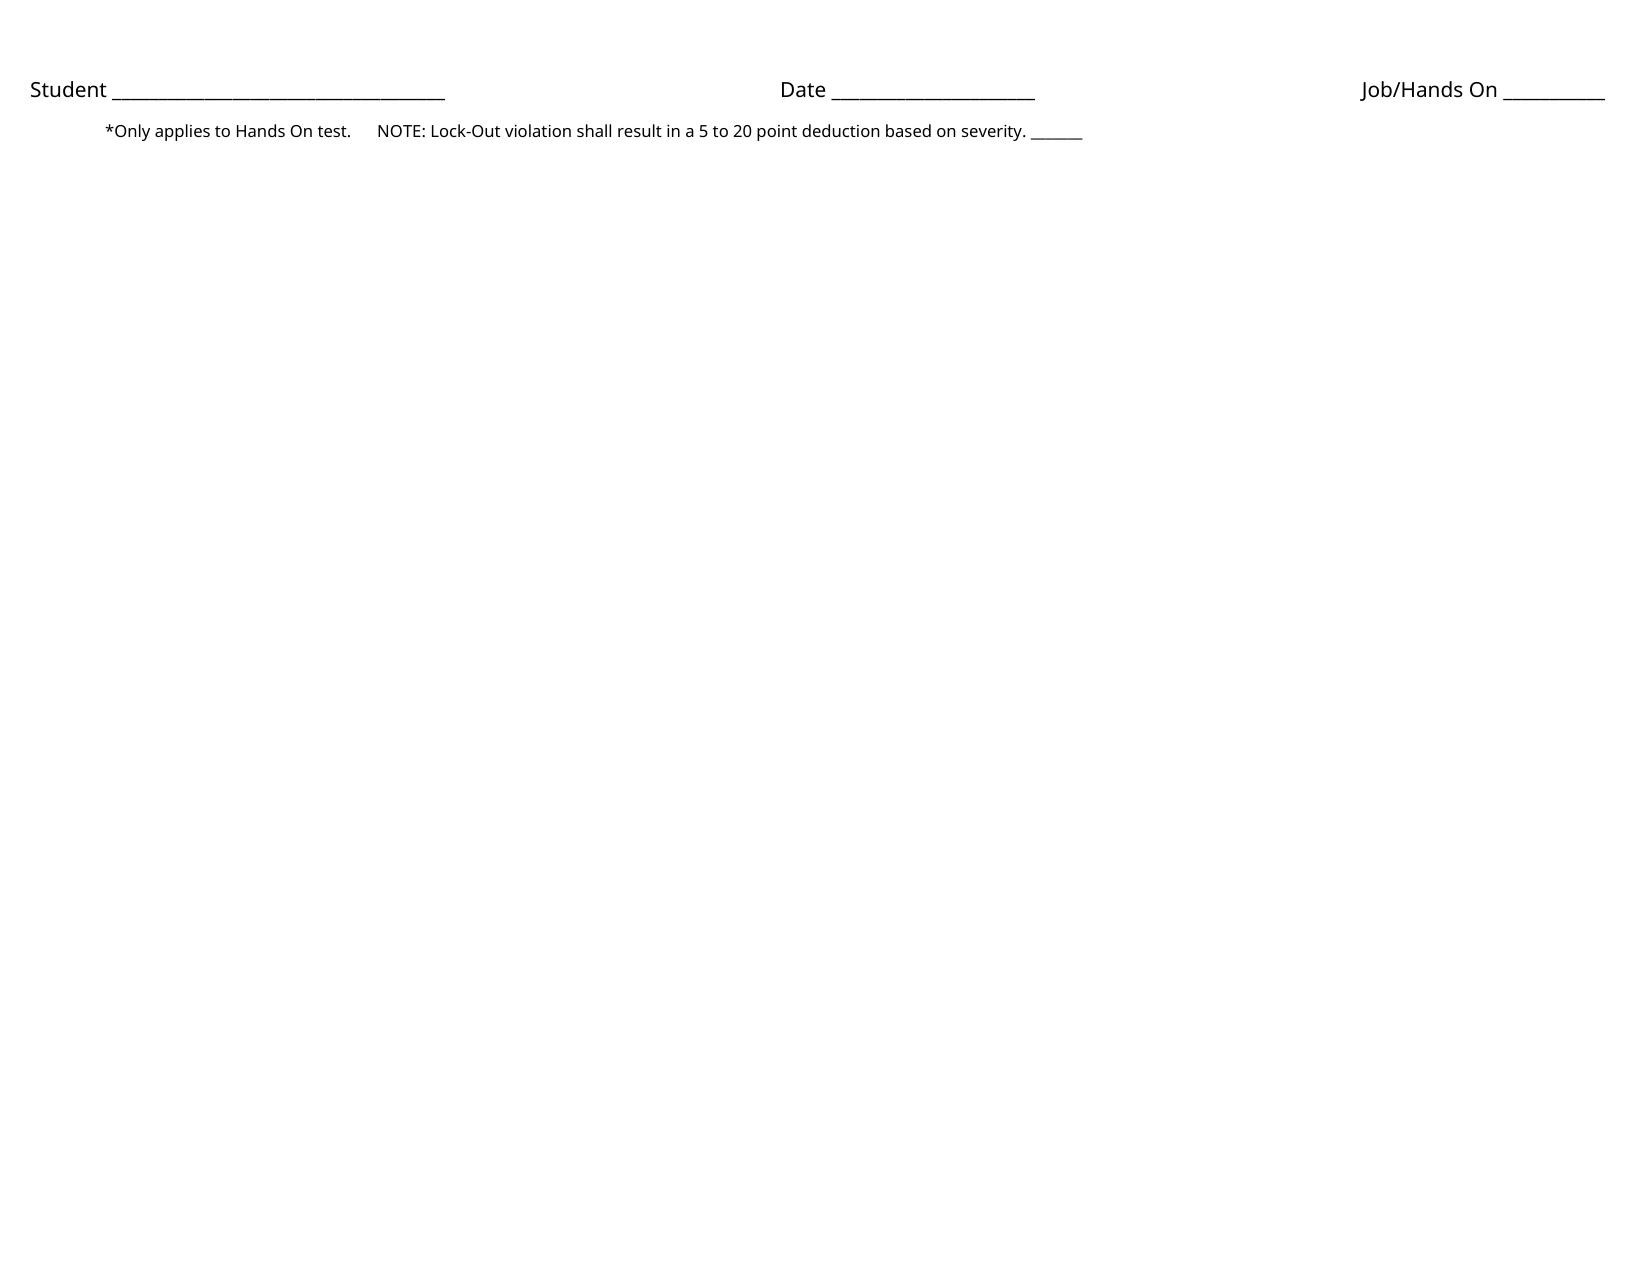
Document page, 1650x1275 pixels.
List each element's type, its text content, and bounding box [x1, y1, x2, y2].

text Student ____________________________________ Date ______________________ Job/Hands On ___________ [30, 75, 1620, 103]
list *Only applies to Hands On test. NOTE: Lock-Out violation shall result in a 5 to 20 point deduction based on severity. _______ [105, 120, 1620, 143]
